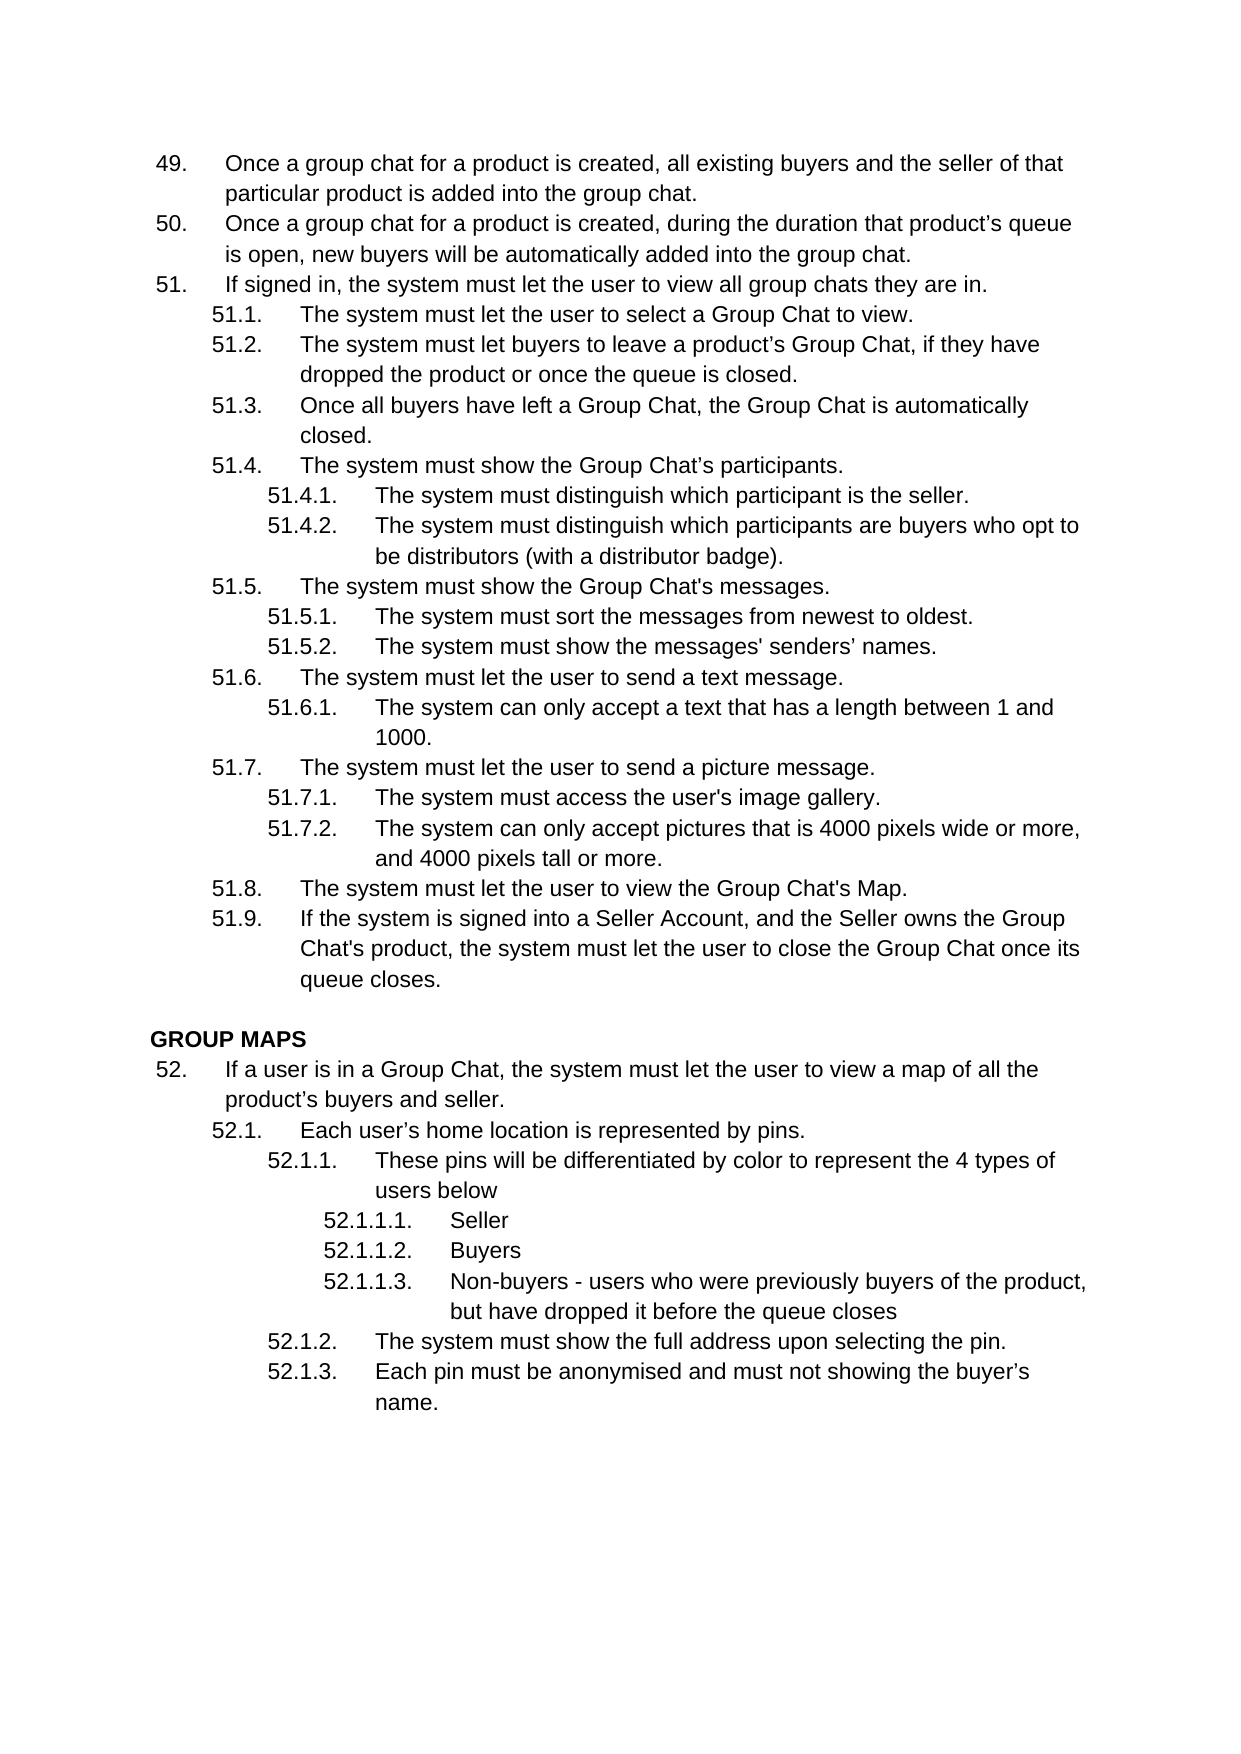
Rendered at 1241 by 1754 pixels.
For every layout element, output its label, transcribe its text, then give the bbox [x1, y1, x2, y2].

list If signed in, the system must let the user to view all group chats they are in. [187, 271, 1090, 297]
list Seller [412, 1207, 1090, 1234]
list The system must let the user to view the Group Chat's Map. [262, 875, 1090, 901]
list Once all buyers have left a Group Chat, the Group Chat is automatically closed. [262, 392, 1090, 448]
list These pins will be differentiated by color to represent the 4 types of users below [337, 1147, 1090, 1203]
list Each user’s home location is represented by pins. [262, 1117, 1090, 1143]
list The system must show the Group Chat's messages. [262, 573, 1090, 599]
text GROUP MAPS [150, 1026, 1090, 1052]
list The system can only accept a text that has a length between 1 and 1000. [337, 694, 1090, 750]
list The system must access the user's image gallery. [337, 784, 1090, 811]
list The system must distinguish which participant is the seller. [337, 482, 1090, 509]
list The system must let buyers to leave a product’s Group Chat, if they have dropped the product or once the queue is closed. [262, 331, 1090, 388]
list The system must show the Group Chat’s participants. [262, 452, 1090, 478]
list The system must let the user to send a picture message. [262, 754, 1090, 781]
list The system can only accept pictures that is 4000 pixels wide or more, and 4000 pixels tall or more. [337, 814, 1090, 871]
list Buyers [412, 1237, 1090, 1264]
list Once a group chat for a product is created, during the duration that product’s queue is open, new buyers will be automatically added into the group chat. [187, 210, 1090, 267]
list If a user is in a Group Chat, the system must let the user to view a map of all the product’s buyers and seller. [187, 1056, 1090, 1113]
list The system must show the full address upon selecting the pin. [337, 1328, 1090, 1354]
list Once a group chat for a product is created, all existing buyers and the seller of that particular product is added into the group chat. [187, 150, 1090, 207]
list The system must show the messages' senders’ names. [337, 633, 1090, 660]
list The system must let the user to select a Group Chat to view. [262, 301, 1090, 327]
list The system must distinguish which participants are buyers who opt to be distributors (with a distributor badge). [337, 512, 1090, 569]
list If the system is signed into a Seller Account, and the Seller owns the Group Chat's product, the system must let the user to close the Group Chat once its queue closes. [262, 905, 1090, 992]
list Each pin must be anonymised and must not showing the buyer’s name. [337, 1358, 1090, 1415]
list The system must sort the messages from newest to oldest. [337, 603, 1090, 629]
list The system must let the user to send a text message. [262, 663, 1090, 690]
list Non-buyers - users who were previously buyers of the product, but have dropped it before the queue closes [412, 1268, 1090, 1324]
